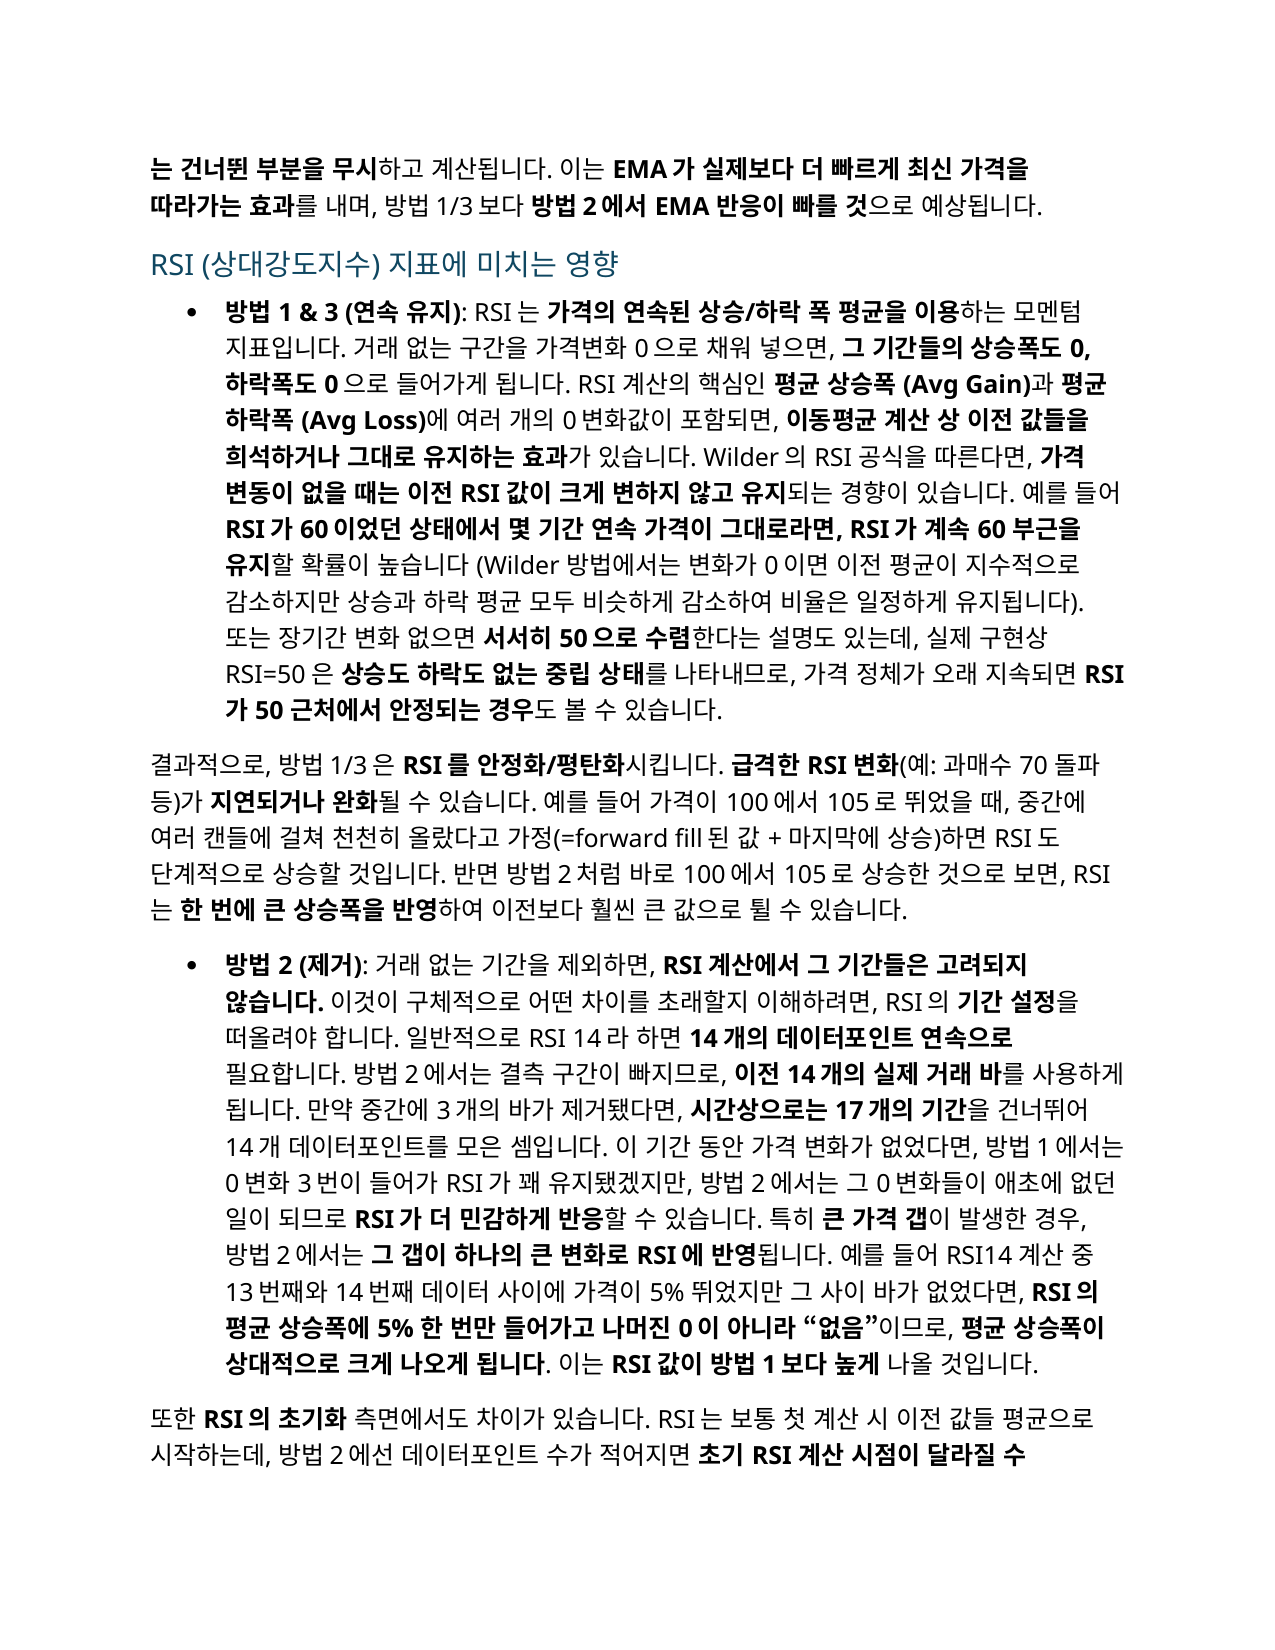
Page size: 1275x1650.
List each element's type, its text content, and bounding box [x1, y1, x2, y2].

subtitle RSI (상대강도지수) 지표에 미치는 영향 [150, 241, 1125, 284]
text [150, 1399, 1125, 1472]
list 방법 2 (제거): 거래 없는 기간을 제외하면, RSI 계산에서 그 기간들은 고려되지 않습니다. 이것이 구체적으로 어떤 차이를 초래할지 이해하려면, RSI의 기간 설정을 떠올려야 합니다. 일반적으로 RSI 14라 하면 14개의 데이터포인트 연속으로 필요합니다. 방법2에서는 결측 구간이 빠지므로, 이전 14개의 실제 거래 바를 사용하게 됩니다. 만약 중간에 3개의 바가 제거됐다면, 시간상으로는 17개의 기간을 건너뛰어 14개 데이터포인트를 모은 셈입니다. 이 기간 동안 가격 변화가 없었다면, 방법1에서는 0변화 3번이 들어가 RSI가 꽤 유지됐겠지만, 방법2에서는 그 0변화들이 애초에 없던 일이 되므로 RSI가 더 민감하게 반응할 수 있습니다. 특히 큰 가격 갭이 발생한 경우, 방법2에서는 그 갭이 하나의 큰 변화로 RSI에 반영됩니다. 예를 들어 RSI14 계산 중 13번째와 14번째 데이터 사이에 가격이 5% 뛰었지만 그 사이 바가 없었다면, RSI의 평균 상승폭에 5% 한 번만 들어가고 나머진 0이 아니라 “없음”이므로, 평균 상승폭이 상대적으로 크게 나오게 됩니다. 이는 RSI 값이 방법1보다 높게 나올 것입니다. [187, 946, 1125, 1381]
list 방법 1 & 3 (연속 유지): RSI는 가격의 연속된 상승/하락 폭 평균을 이용하는 모멘텀 지표입니다. 거래 없는 구간을 가격변화 0으로 채워 넣으면, 그 기간들의 상승폭도 0, 하락폭도 0으로 들어가게 됩니다. RSI 계산의 핵심인 평균 상승폭 (Avg Gain)과 평균 하락폭 (Avg Loss)에 여러 개의 0변화값이 포함되면, 이동평균 계산 상 이전 값들을 희석하거나 그대로 유지하는 효과가 있습니다. Wilder의 RSI 공식을 따른다면, 가격 변동이 없을 때는 이전 RSI 값이 크게 변하지 않고 유지되는 경향이 있습니다. 예를 들어 RSI가 60이었던 상태에서 몇 기간 연속 가격이 그대로라면, RSI가 계속 60 부근을 유지할 확률이 높습니다 (Wilder 방법에서는 변화가 0이면 이전 평균이 지수적으로 감소하지만 상승과 하락 평균 모두 비슷하게 감소하여 비율은 일정하게 유지됩니다). 또는 장기간 변화 없으면 서서히 50으로 수렴한다는 설명도 있는데, 실제 구현상 RSI=50은 상승도 하락도 없는 중립 상태를 나타내므로, 가격 정체가 오래 지속되면 RSI가 50 근처에서 안정되는 경우도 볼 수 있습니다. [187, 292, 1125, 727]
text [150, 150, 1125, 222]
text 결과적으로, 방법1/3은 RSI를 안정화/평탄화시킵니다. 급격한 RSI 변화(예: 과매수 70 돌파 등)가 지연되거나 완화될 수 있습니다. 예를 들어 가격이 100에서 105로 뛰었을 때, 중간에 여러 캔들에 걸쳐 천천히 올랐다고 가정(=forward fill된 값 + 마지막에 상승)하면 RSI도 단계적으로 상승할 것입니다. 반면 방법2처럼 바로 100에서 105로 상승한 것으로 보면, RSI는 한 번에 큰 상승폭을 반영하여 이전보다 훨씬 큰 값으로 튈 수 있습니다. [150, 746, 1125, 927]
